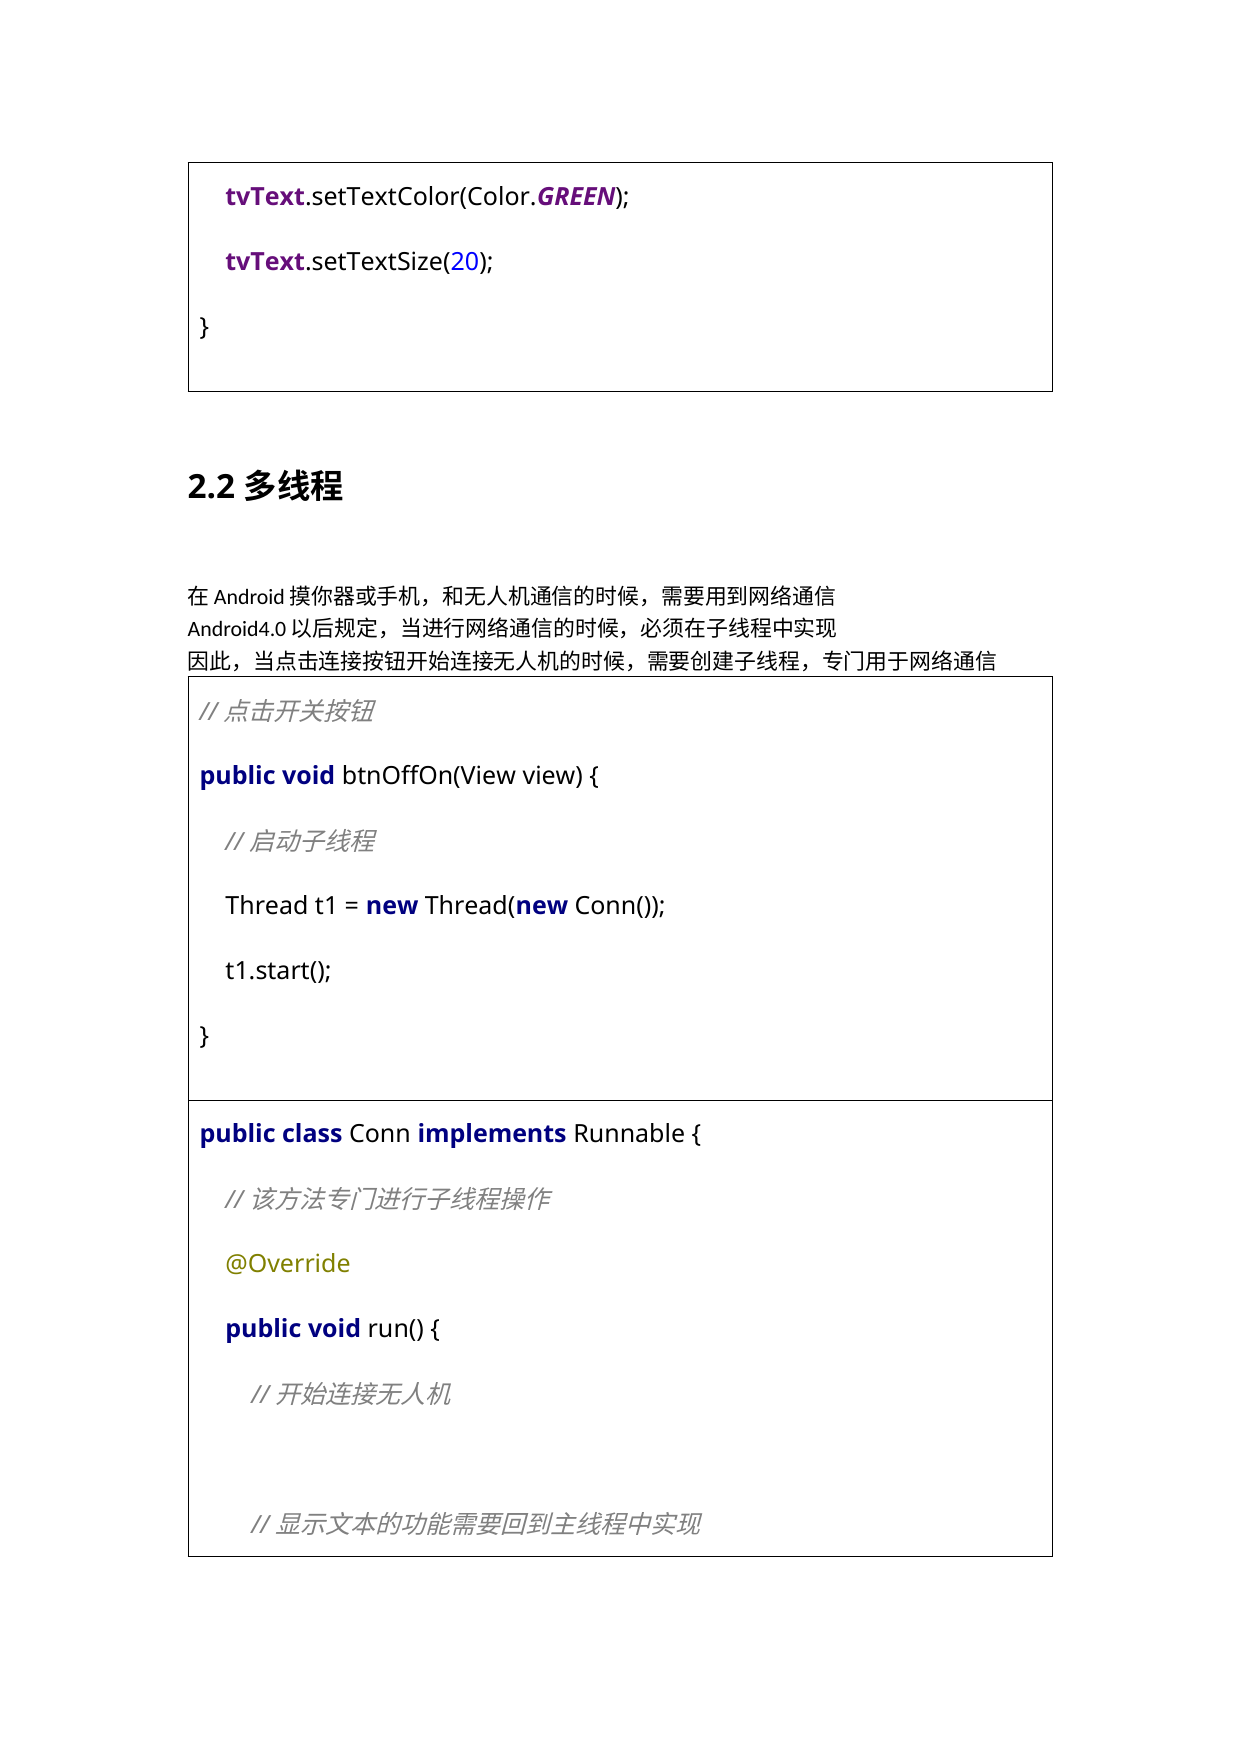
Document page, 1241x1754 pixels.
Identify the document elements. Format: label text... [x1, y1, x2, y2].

subtitle 2.2 多线程 [187, 451, 1053, 516]
text 在Android摸你器或手机，和无人机通信的时候，需要用到网络通信 [187, 578, 1053, 611]
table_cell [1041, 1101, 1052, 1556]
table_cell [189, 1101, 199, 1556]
text 因此，当点击连接按钮开始连接无人机的时候，需要创建子线程，专门用于网络通信 [187, 643, 1053, 676]
table_header // 点击开关按钮 public void btnOffOn(View view) { tvText.setText("你已经连接上无人机了"); tvText.setTextColor(Color.GREEN); tvText.setTextSize(20); } [189, 163, 1052, 391]
text Android4.0以后规定，当进行网络通信的时候，必须在子线程中实现 [187, 611, 1053, 643]
